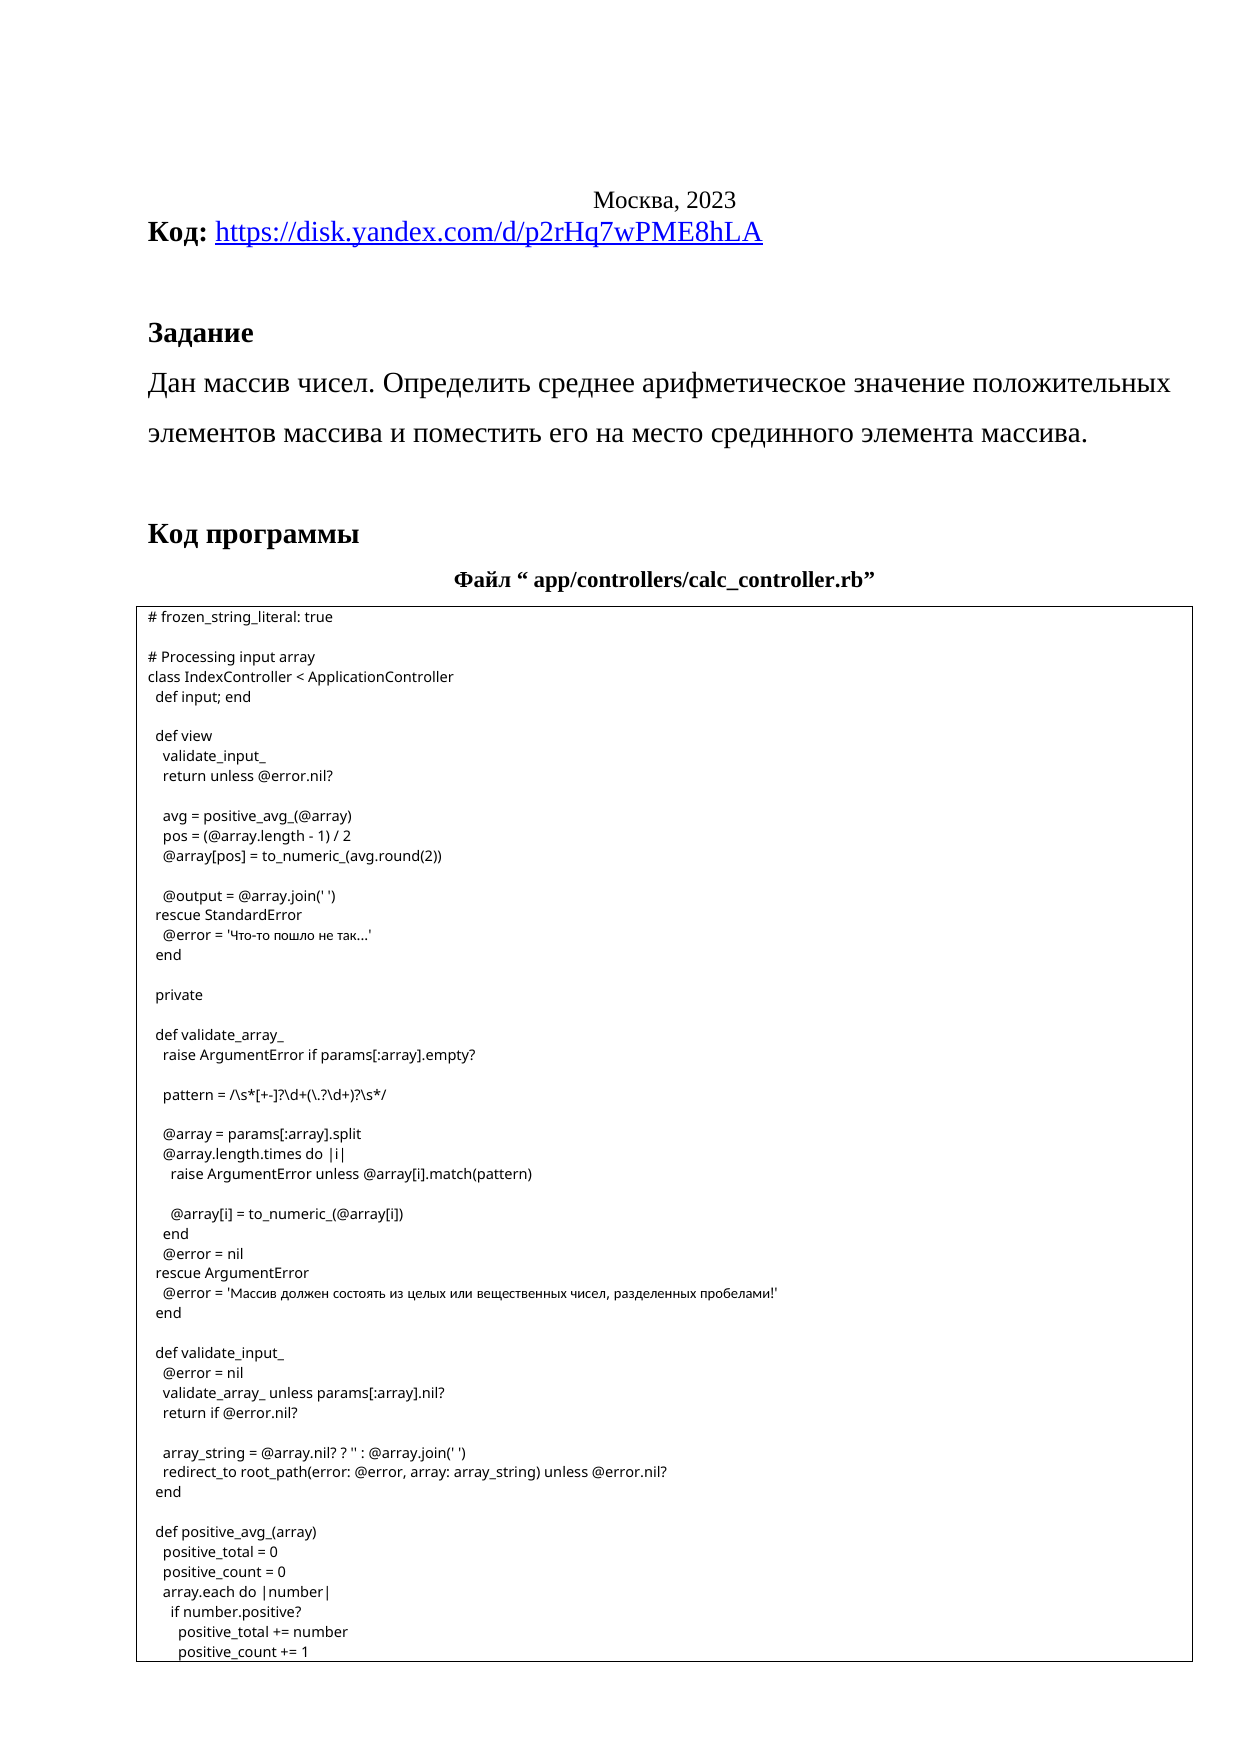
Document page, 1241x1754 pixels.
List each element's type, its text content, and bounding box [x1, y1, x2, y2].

text Задание [148, 315, 1181, 348]
text Москва, 2023 [148, 185, 1181, 214]
text Файл “ app/controllers/calc_controller.rb” [148, 566, 1181, 593]
text Дан массив чисел. Определить среднее арифметическое значение положительных элементов массива и поместить его на место срединного элемента массива. [148, 365, 1181, 449]
text Код программы [148, 516, 1181, 549]
text Код: https://disk.yandex.com/d/p2rHq7wPME8hLA [148, 214, 1181, 248]
